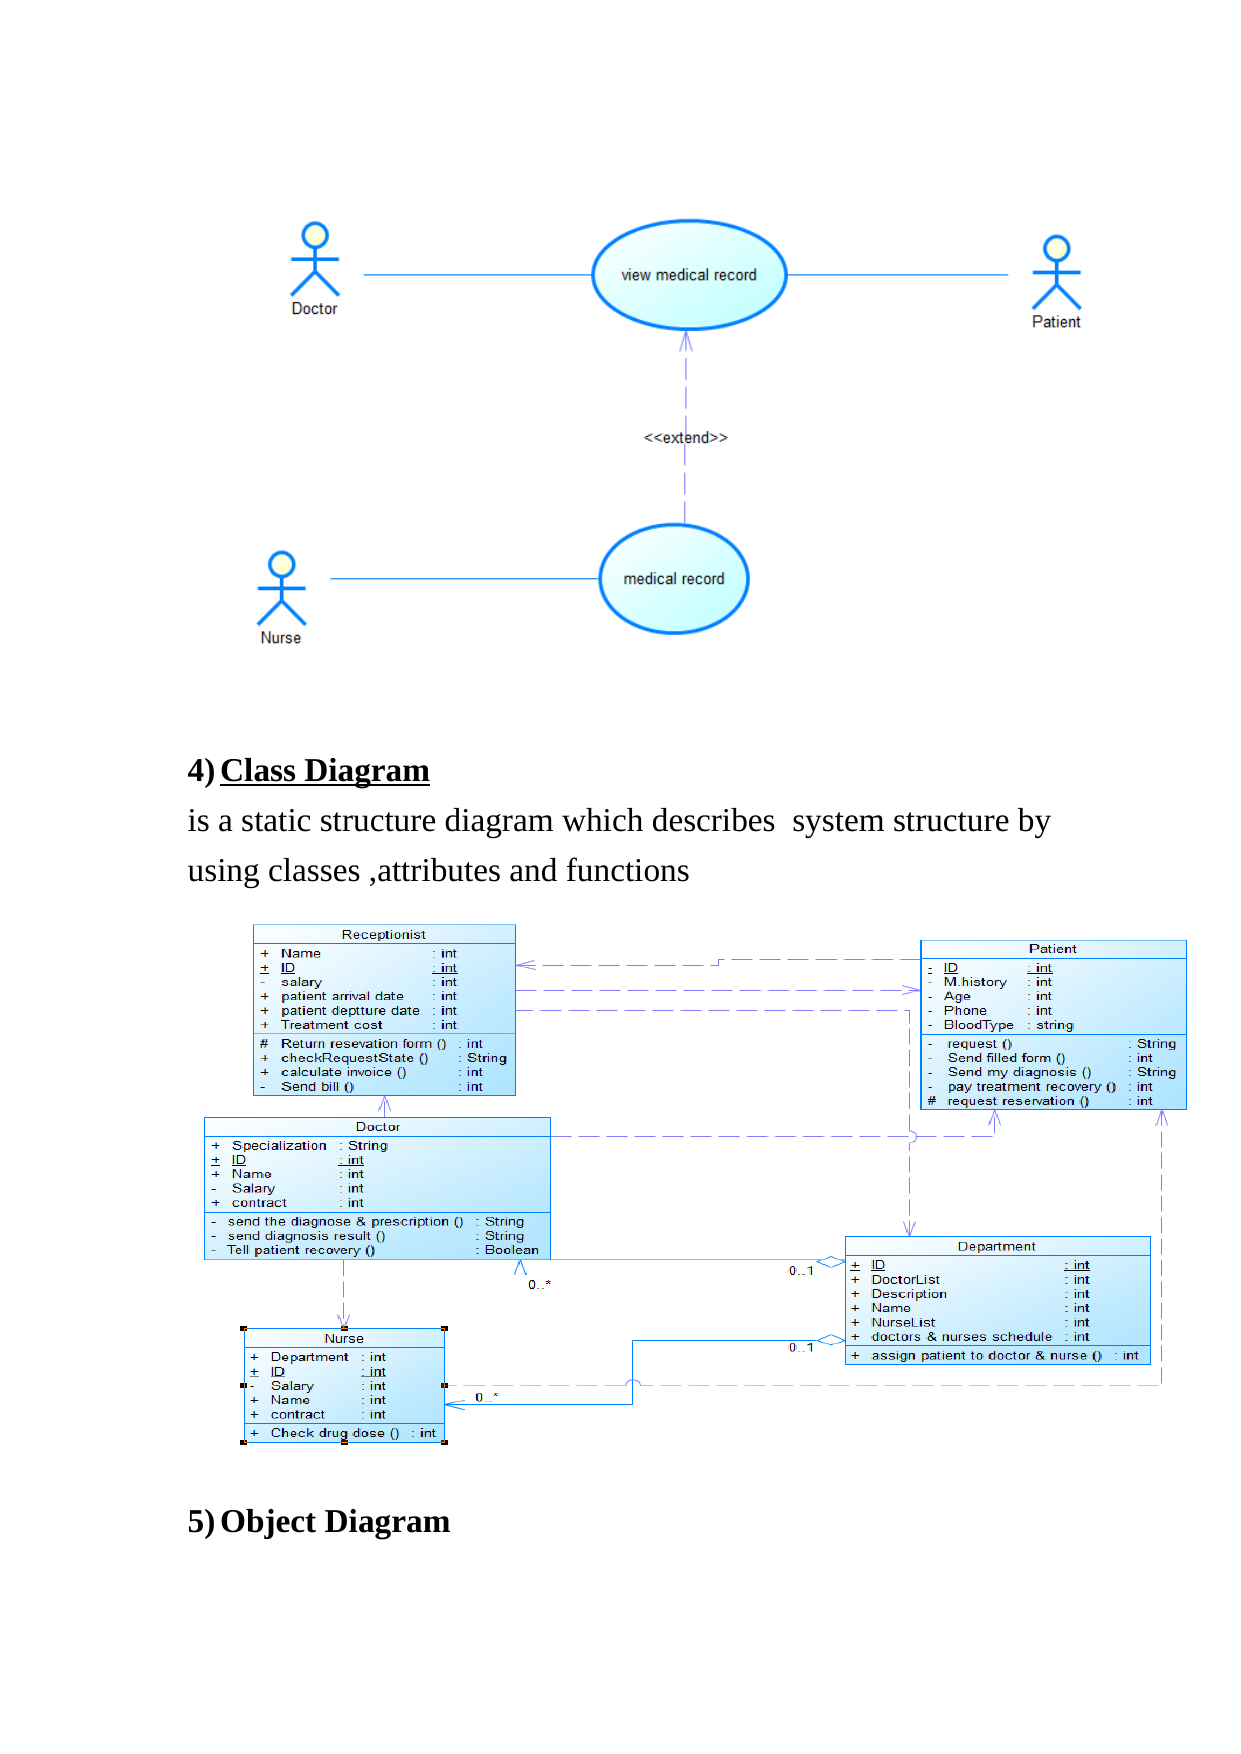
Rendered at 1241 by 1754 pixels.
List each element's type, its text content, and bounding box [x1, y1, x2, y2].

picture [187, 150, 1123, 694]
list Object Diagram [187, 1501, 1053, 1540]
picture [187, 900, 1205, 1494]
text is a static structure diagram which describes system structure by using classes ,attributes and functions [187, 800, 1053, 888]
list Class Diagram [187, 751, 1053, 789]
